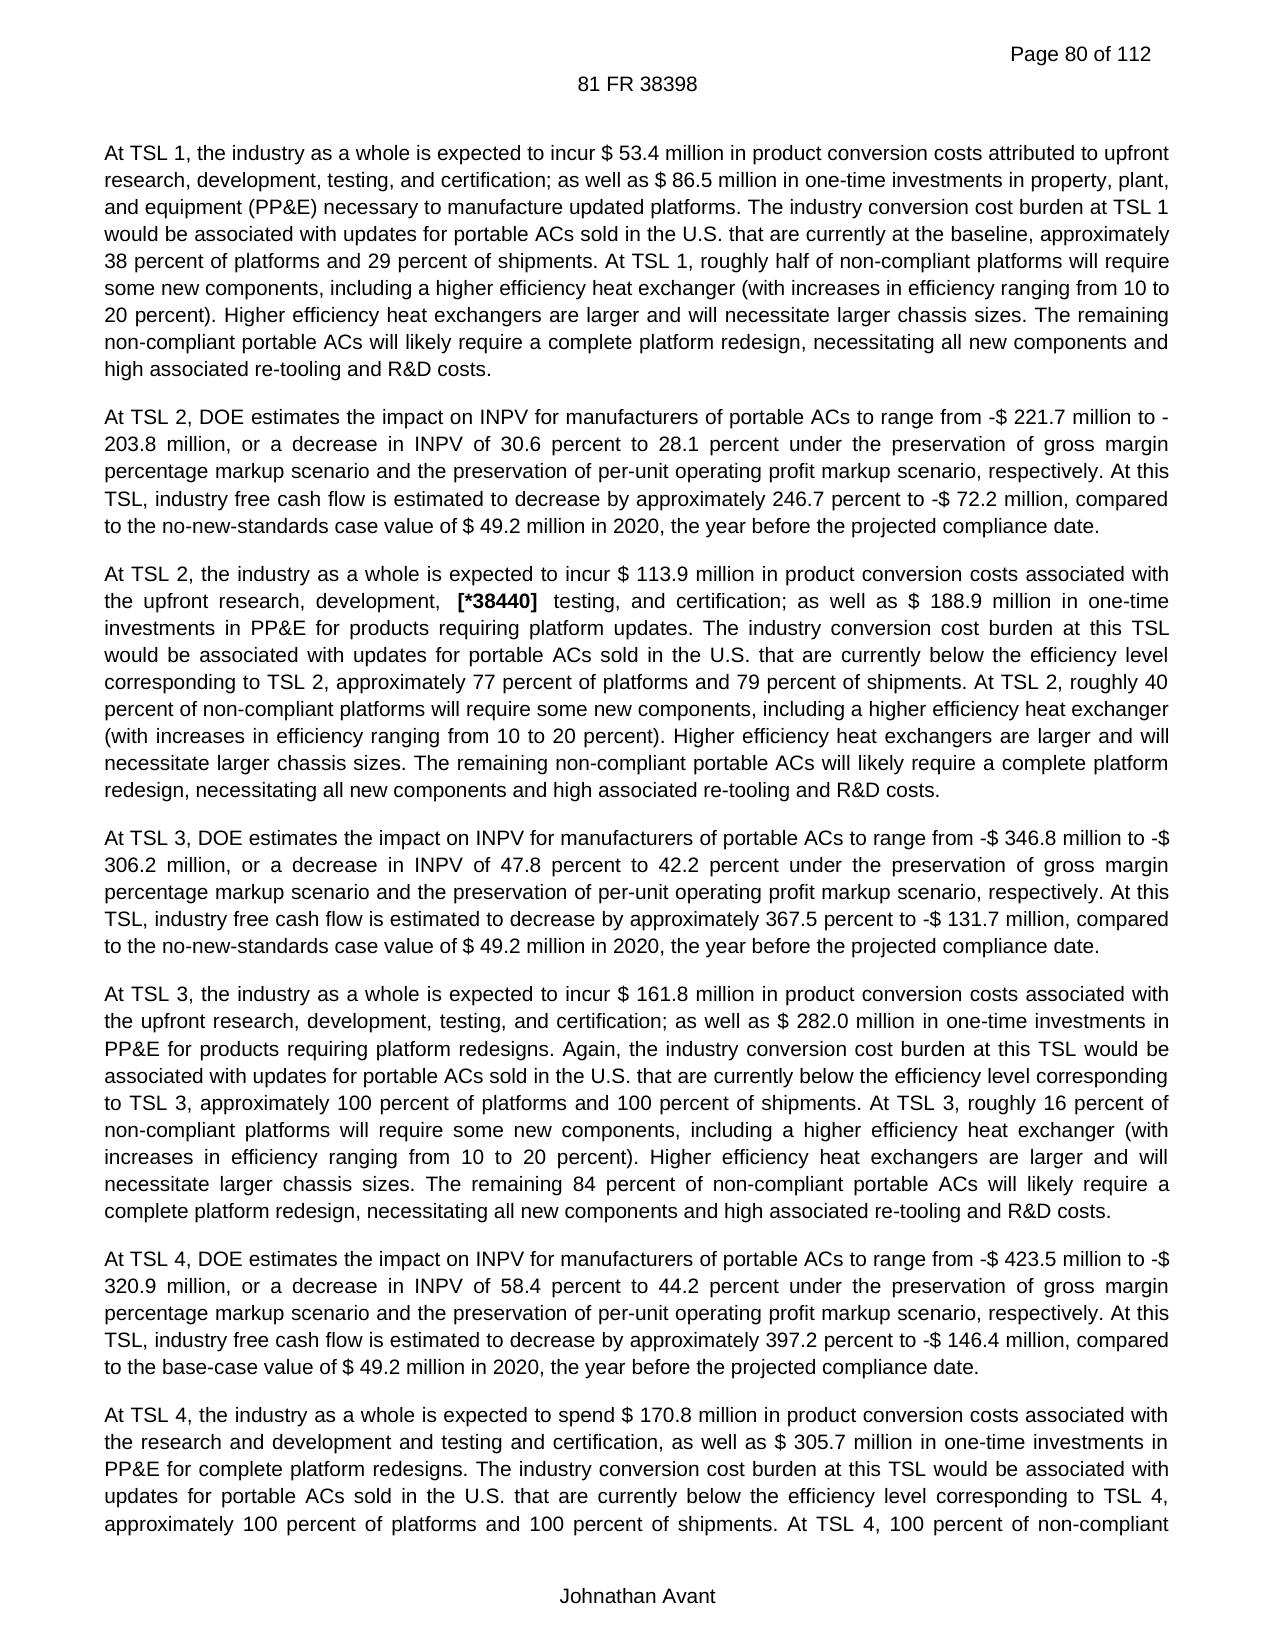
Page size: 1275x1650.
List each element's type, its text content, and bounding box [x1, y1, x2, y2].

text At TSL 4, DOE estimates the impact on INPV for manufacturers of portable ACs to range from -$ 423.5 million to -$ 320.9 million, or a decrease in INPV of 58.4 percent to 44.2 percent under the preservation of gross margin percentage markup scenario and the preservation of per-unit operating profit markup scenario, respectively. At this TSL, industry free cash flow is estimated to decrease by approximately 397.2 percent to -$ 146.4 million, compared to the base-case value of $ 49.2 million in 2020, the year before the projected compliance date. [104, 1244, 1171, 1379]
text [104, 1400, 1171, 1535]
text At TSL 2, DOE estimates the impact on INPV for manufacturers of portable ACs to range from -$ 221.7 million to -203.8 million, or a decrease in INPV of 30.6 percent to 28.1 percent under the preservation of gross margin percentage markup scenario and the preservation of per-unit operating profit markup scenario, respectively. At this TSL, industry free cash flow is estimated to decrease by approximately 246.7 percent to -$ 72.2 million, compared to the no-new-standards case value of $ 49.2 million in 2020, the year before the projected compliance date. [104, 402, 1171, 537]
text At TSL 1, the industry as a whole is expected to incur $ 53.4 million in product conversion costs attributed to upfront research, development, testing, and certification; as well as $ 86.5 million in one-time investments in property, plant, and equipment (PP&E) necessary to manufacture updated platforms. The industry conversion cost burden at TSL 1 would be associated with updates for portable ACs sold in the U.S. that are currently at the baseline, approximately 38 percent of platforms and 29 percent of shipments. At TSL 1, roughly half of non-compliant platforms will require some new components, including a higher efficiency heat exchanger (with increases in efficiency ranging from 10 to 20 percent). Higher efficiency heat exchangers are larger and will necessitate larger chassis sizes. The remaining non-compliant portable ACs will likely require a complete platform redesign, necessitating all new components and high associated re-tooling and R&D costs. [104, 137, 1171, 381]
text At TSL 3, the industry as a whole is expected to incur $ 161.8 million in product conversion costs associated with the upfront research, development, testing, and certification; as well as $ 282.0 million in one-time investments in PP&E for products requiring platform redesigns. Again, the industry conversion cost burden at this TSL would be associated with updates for portable ACs sold in the U.S. that are currently below the efficiency level corresponding to TSL 3, approximately 100 percent of platforms and 100 percent of shipments. At TSL 3, roughly 16 percent of non-compliant platforms will require some new components, including a higher efficiency heat exchanger (with increases in efficiency ranging from 10 to 20 percent). Higher efficiency heat exchangers are larger and will necessitate larger chassis sizes. The remaining 84 percent of non-compliant portable ACs will likely require a complete platform redesign, necessitating all new components and high associated re-tooling and R&D costs. [104, 979, 1171, 1223]
text At TSL 2, the industry as a whole is expected to incur $ 113.9 million in product conversion costs associated with the upfront research, development, [*38440] testing, and certification; as well as $ 188.9 million in one-time investments in PP&E for products requiring platform updates. The industry conversion cost burden at this TSL would be associated with updates for portable ACs sold in the U.S. that are currently below the efficiency level corresponding to TSL 2, approximately 77 percent of platforms and 79 percent of shipments. At TSL 2, roughly 40 percent of non-compliant platforms will require some new components, including a higher efficiency heat exchanger (with increases in efficiency ranging from 10 to 20 percent). Higher efficiency heat exchangers are larger and will necessitate larger chassis sizes. The remaining non-compliant portable ACs will likely require a complete platform redesign, necessitating all new components and high associated re-tooling and R&D costs. [104, 558, 1171, 802]
text At TSL 3, DOE estimates the impact on INPV for manufacturers of portable ACs to range from -$ 346.8 million to -$ 306.2 million, or a decrease in INPV of 47.8 percent to 42.2 percent under the preservation of gross margin percentage markup scenario and the preservation of per-unit operating profit markup scenario, respectively. At this TSL, industry free cash flow is estimated to decrease by approximately 367.5 percent to -$ 131.7 million, compared to the no-new-standards case value of $ 49.2 million in 2020, the year before the projected compliance date. [104, 823, 1171, 958]
